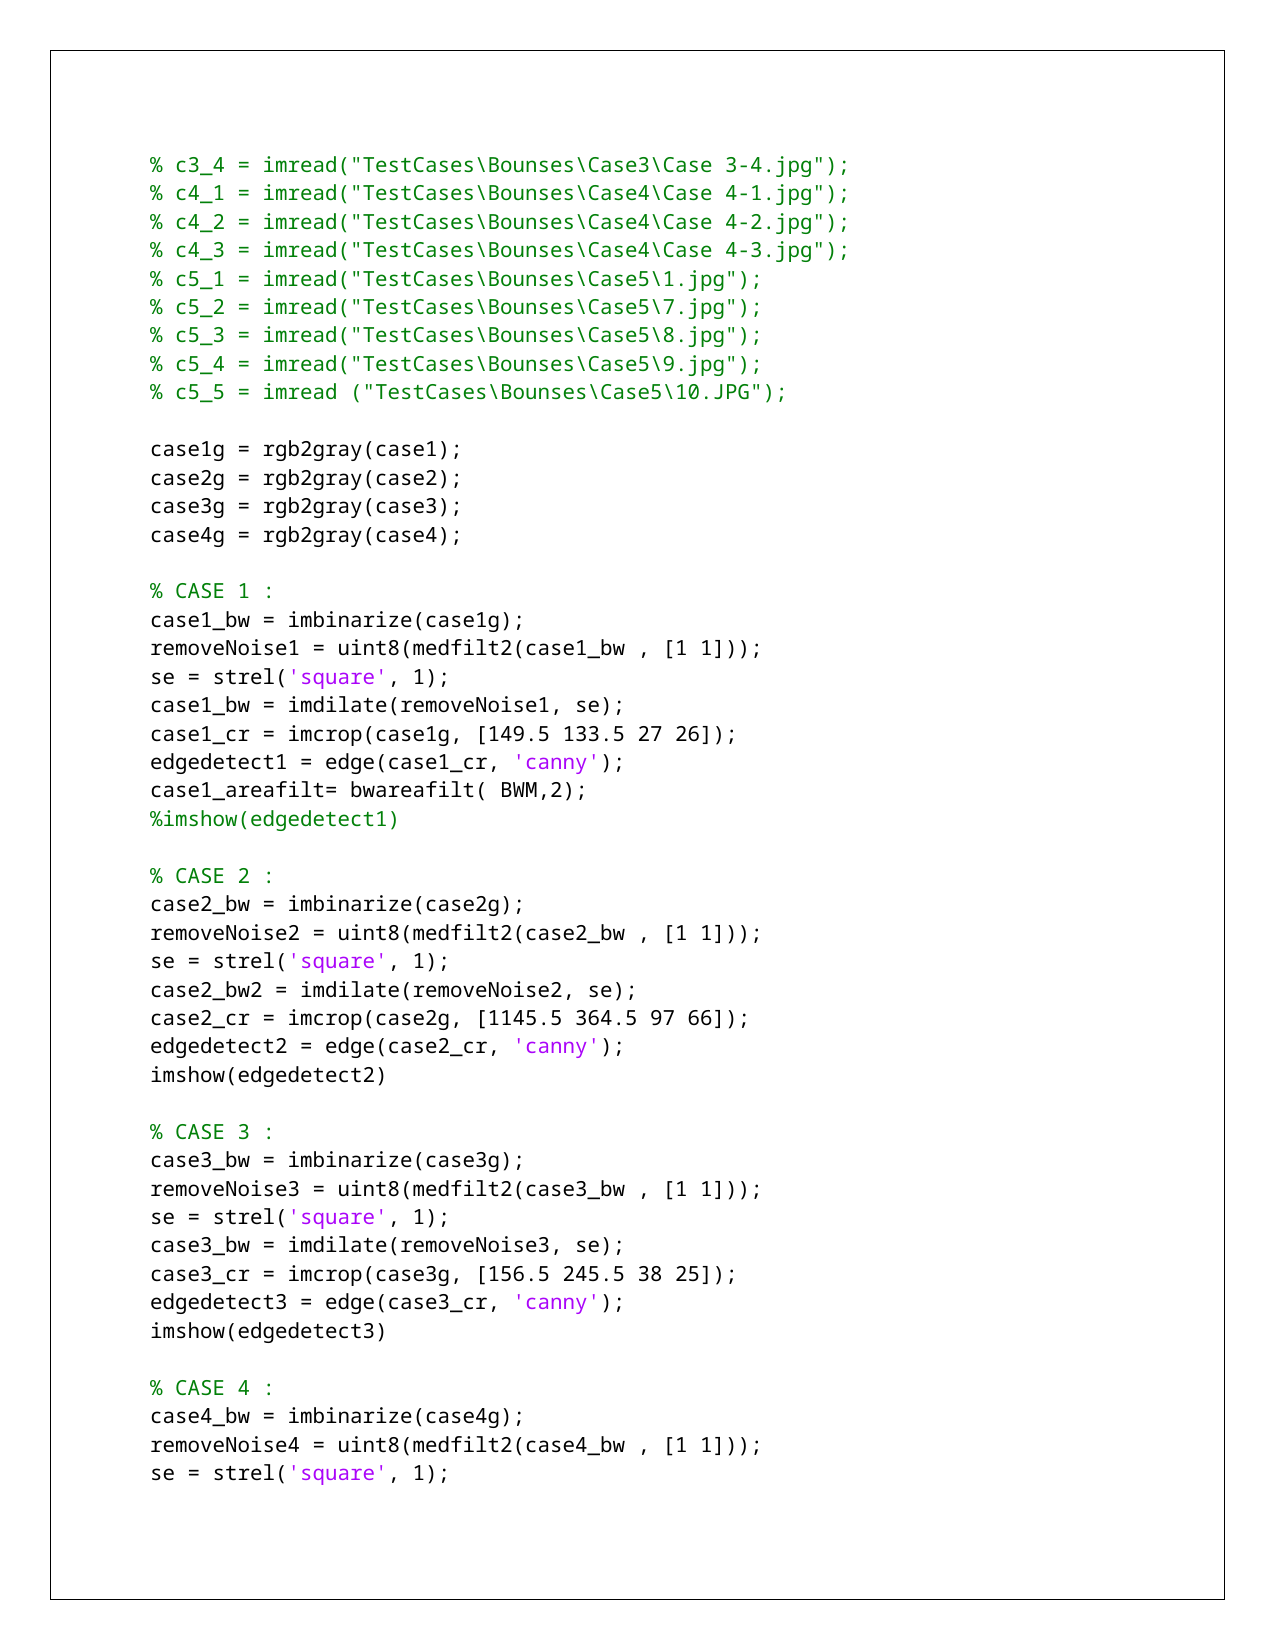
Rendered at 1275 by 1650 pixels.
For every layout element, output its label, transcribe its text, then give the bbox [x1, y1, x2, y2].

text edgedetect1 = edge(case1_cr, 'canny'); [150, 747, 1125, 776]
text case4_bw = imbinarize(case4g); [150, 1401, 1125, 1430]
text case1_bw = imbinarize(case1g); [150, 605, 1125, 633]
text case3_bw = imbinarize(case3g); [150, 1145, 1125, 1174]
text case1_bw = imdilate(removeNoise1, se); [150, 690, 1125, 719]
text case4g = rgb2gray(case4); [150, 520, 1125, 548]
text se = strel('square', 1); [150, 662, 1125, 690]
text removeNoise1 = uint8(medfilt2(case1_bw , [1 1])); [150, 633, 1125, 662]
text % c3_4 = imread("TestCases\Bounses\Case3\Case 3-4.jpg"); [150, 150, 1125, 178]
text % c5_4 = imread("TestCases\Bounses\Case5\9.jpg"); [150, 349, 1125, 377]
text case1_areafilt= bwareafilt( BWM,2); [150, 776, 1125, 804]
text % c4_2 = imread("TestCases\Bounses\Case4\Case 4-2.jpg"); [150, 207, 1125, 235]
text % c4_1 = imread("TestCases\Bounses\Case4\Case 4-1.jpg"); [150, 178, 1125, 207]
text se = strel('square', 1); [150, 946, 1125, 975]
text case3g = rgb2gray(case3); [150, 491, 1125, 520]
text case2g = rgb2gray(case2); [150, 463, 1125, 491]
text % c5_2 = imread("TestCases\Bounses\Case5\7.jpg"); [150, 292, 1125, 321]
text case3_bw = imdilate(removeNoise3, se); [150, 1231, 1125, 1259]
text removeNoise4 = uint8(medfilt2(case4_bw , [1 1])); [150, 1430, 1125, 1458]
text % c5_5 = imread ("TestCases\Bounses\Case5\10.JPG"); [150, 377, 1125, 406]
text case2_bw2 = imdilate(removeNoise2, se); [150, 975, 1125, 1003]
text % c5_1 = imread("TestCases\Bounses\Case5\1.jpg"); [150, 264, 1125, 292]
text % CASE 3 : [150, 1117, 1125, 1145]
text removeNoise2 = uint8(medfilt2(case2_bw , [1 1])); [150, 918, 1125, 946]
text case2_bw = imbinarize(case2g); [150, 889, 1125, 918]
text imshow(edgedetect2) [150, 1060, 1125, 1088]
text case1_cr = imcrop(case1g, [149.5 133.5 27 26]); [150, 719, 1125, 747]
text % c5_3 = imread("TestCases\Bounses\Case5\8.jpg"); [150, 321, 1125, 349]
text imshow(edgedetect3) [150, 1316, 1125, 1344]
text se = strel('square', 1); [150, 1202, 1125, 1231]
text case1g = rgb2gray(case1); [150, 434, 1125, 463]
text edgedetect2 = edge(case2_cr, 'canny'); [150, 1032, 1125, 1060]
text % c4_3 = imread("TestCases\Bounses\Case4\Case 4-3.jpg"); [150, 235, 1125, 264]
text removeNoise3 = uint8(medfilt2(case3_bw , [1 1])); [150, 1174, 1125, 1202]
text %imshow(edgedetect1) [150, 804, 1125, 832]
text % CASE 1 : [150, 577, 1125, 605]
text % CASE 2 : [150, 861, 1125, 889]
text % CASE 4 : [150, 1373, 1125, 1401]
text edgedetect3 = edge(case3_cr, 'canny'); [150, 1287, 1125, 1316]
text case3_cr = imcrop(case3g, [156.5 245.5 38 25]); [150, 1259, 1125, 1287]
text case2_cr = imcrop(case2g, [1145.5 364.5 97 66]); [150, 1003, 1125, 1032]
text se = strel('square', 1); [150, 1458, 1125, 1487]
